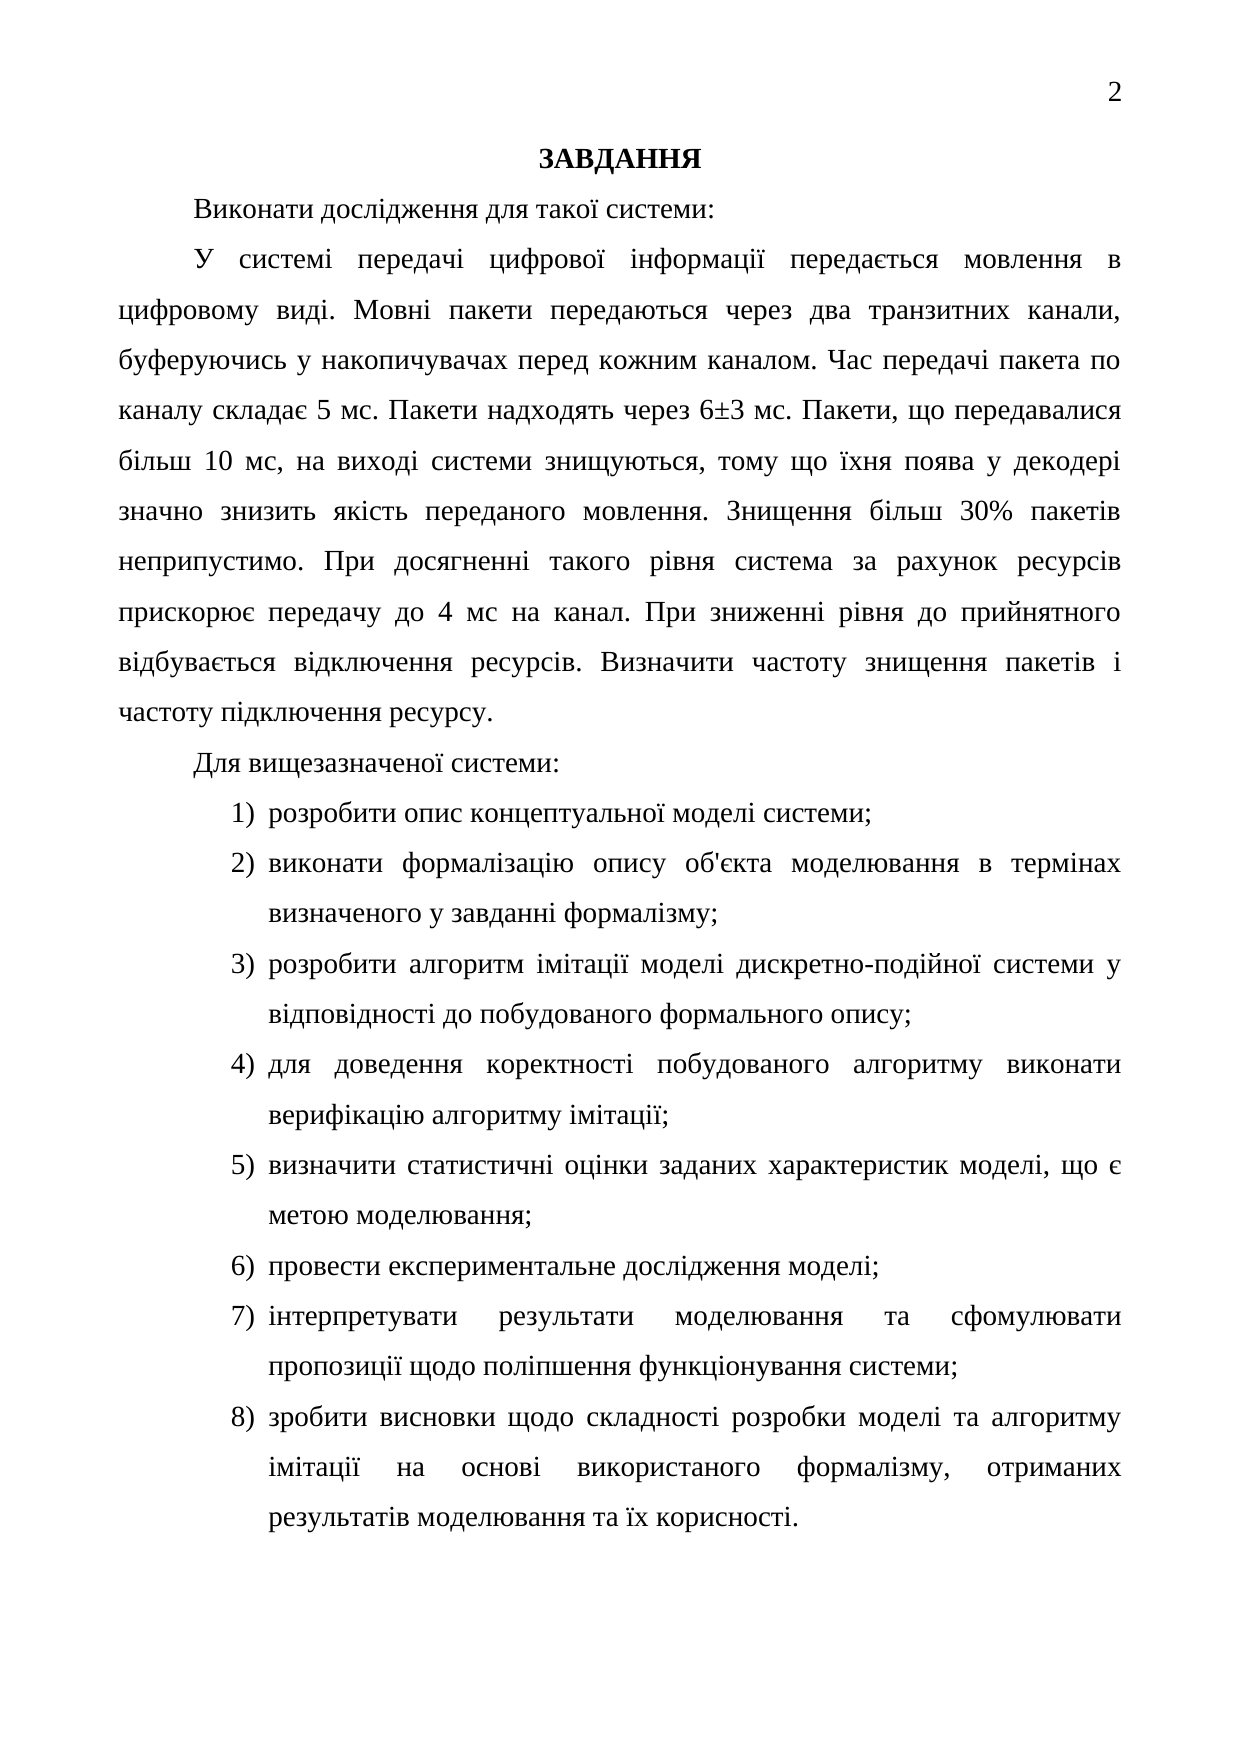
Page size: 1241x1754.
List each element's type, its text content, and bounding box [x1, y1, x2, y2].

text ЗАВДАННЯ [118, 141, 1122, 174]
list виконати формалізацію опису об'єкта моделювання в термінах визначеного у завданні формалізму; [231, 845, 1122, 929]
list інтерпретувати результати моделювання та сфомулювати пропозиції щодо поліпшення функціонування системи; [231, 1298, 1122, 1382]
text Виконати дослідження для такої системи: [118, 191, 1122, 225]
list розробити алгоритм імітації моделі дискретно-подійної системи у відповідності до побудованого формального опису; [231, 946, 1122, 1030]
text У системі передачі цифрової інформації передається мовлення в цифровому виді. Мовні пакети передаються через два транзитних канали, буферуючись у накопичувачах перед кожним каналом. Час передачі пакета по каналу складає 5 мс. Пакети надходять через 6±3 мс. Пакети, що передавалися більш 10 мс, на виході системи знищуються, тому що їхня поява у декодері значно знизить якість переданого мовлення. Знищення більш 30% пакетів неприпустимо. При досягненні такого рівня система за рахунок ресурсів прискорює передачу до 4 мс на канал. При зниженні рівня до прийнятного відбувається відключення ресурсів. Визначити частоту знищення пакетів і частоту підключення ресурсу. [118, 242, 1122, 728]
list розробити опис концептуальної моделі системи; [231, 795, 1122, 828]
list для доведення коректності побудованого алгоритму виконати верифікацію алгоритму імітації; [231, 1047, 1122, 1130]
list визначити статистичні оцінки заданих характеристик моделі, що є метою моделювання; [231, 1147, 1122, 1231]
list провести експериментальне дослідження моделі; [231, 1248, 1122, 1281]
text Для вищезазначеної системи: [118, 745, 1122, 778]
list зробити висновки щодо складності розробки моделі та алгоритму імітації на основі використаного формалізму, отриманих результатів моделювання та їх корисності. [231, 1399, 1122, 1533]
